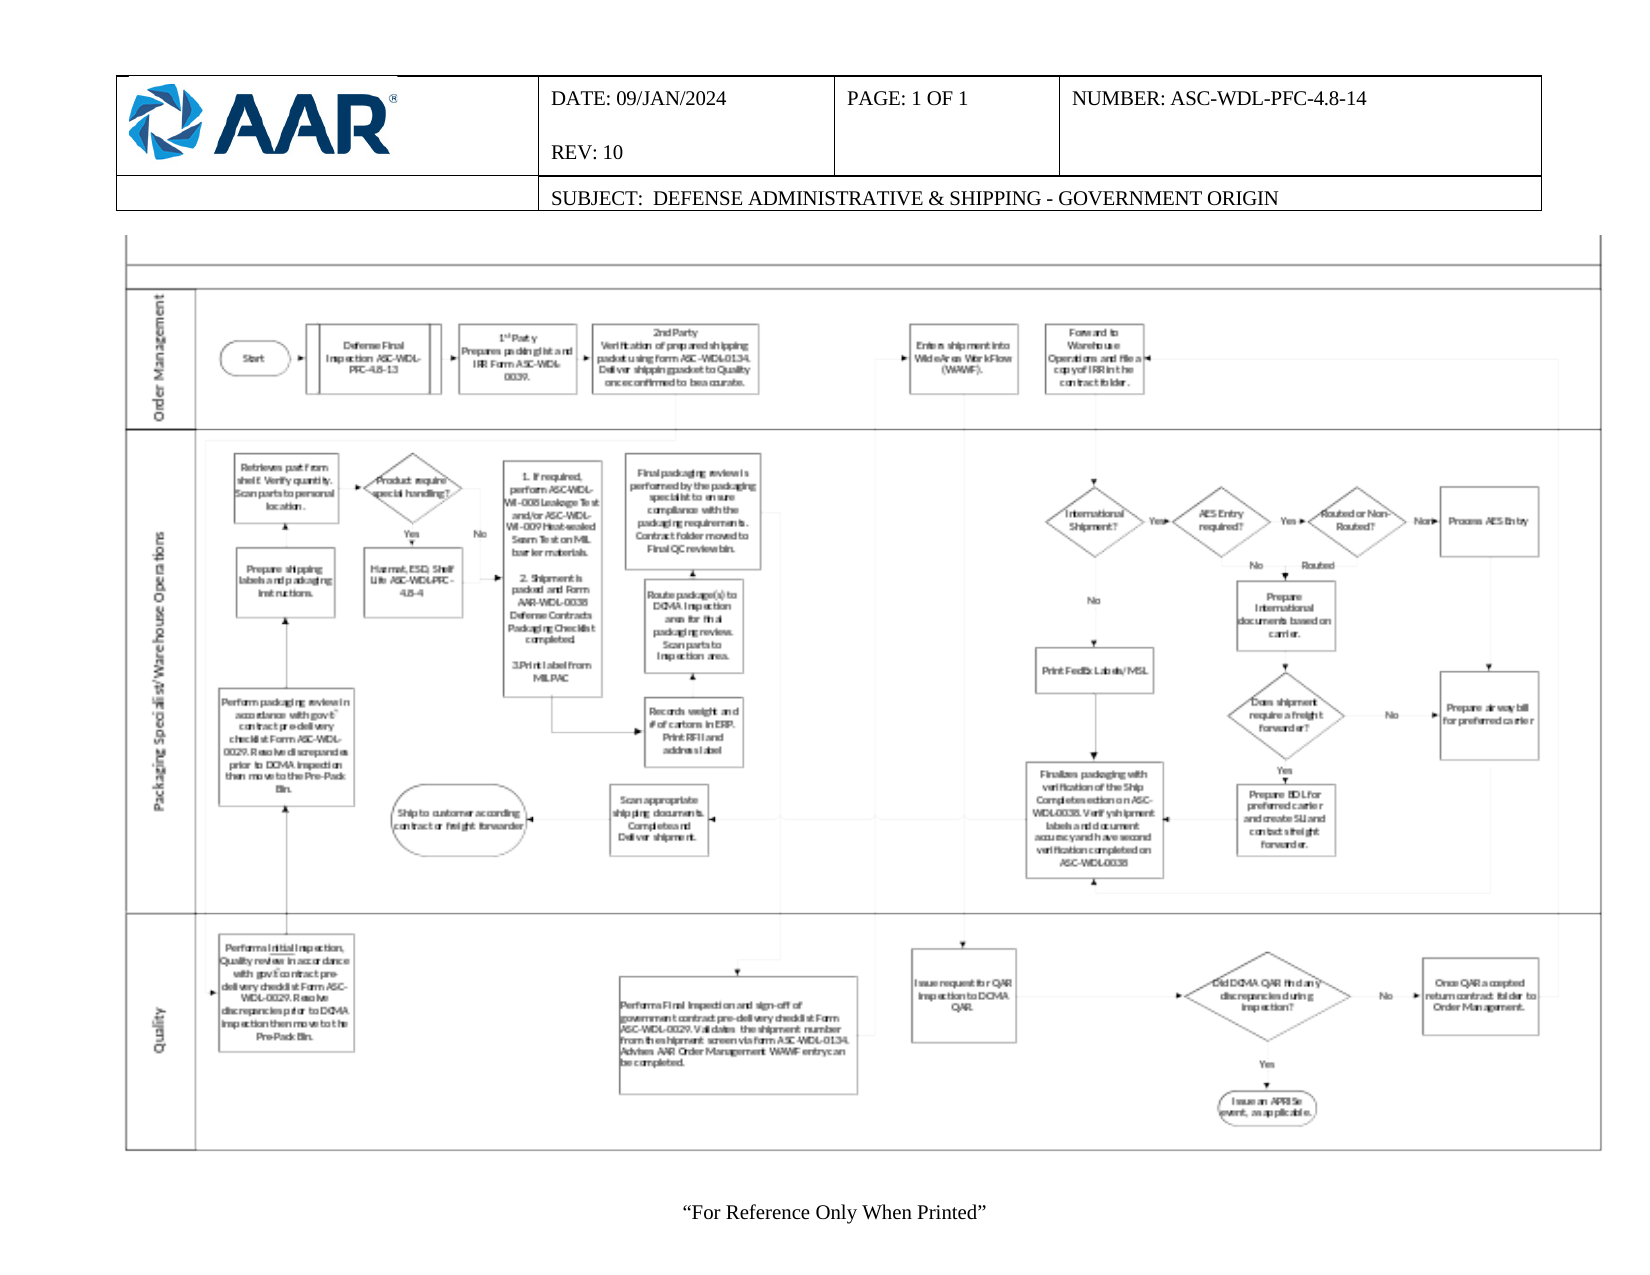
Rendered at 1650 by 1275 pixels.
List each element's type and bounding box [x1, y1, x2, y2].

picture [128, 76, 398, 167]
